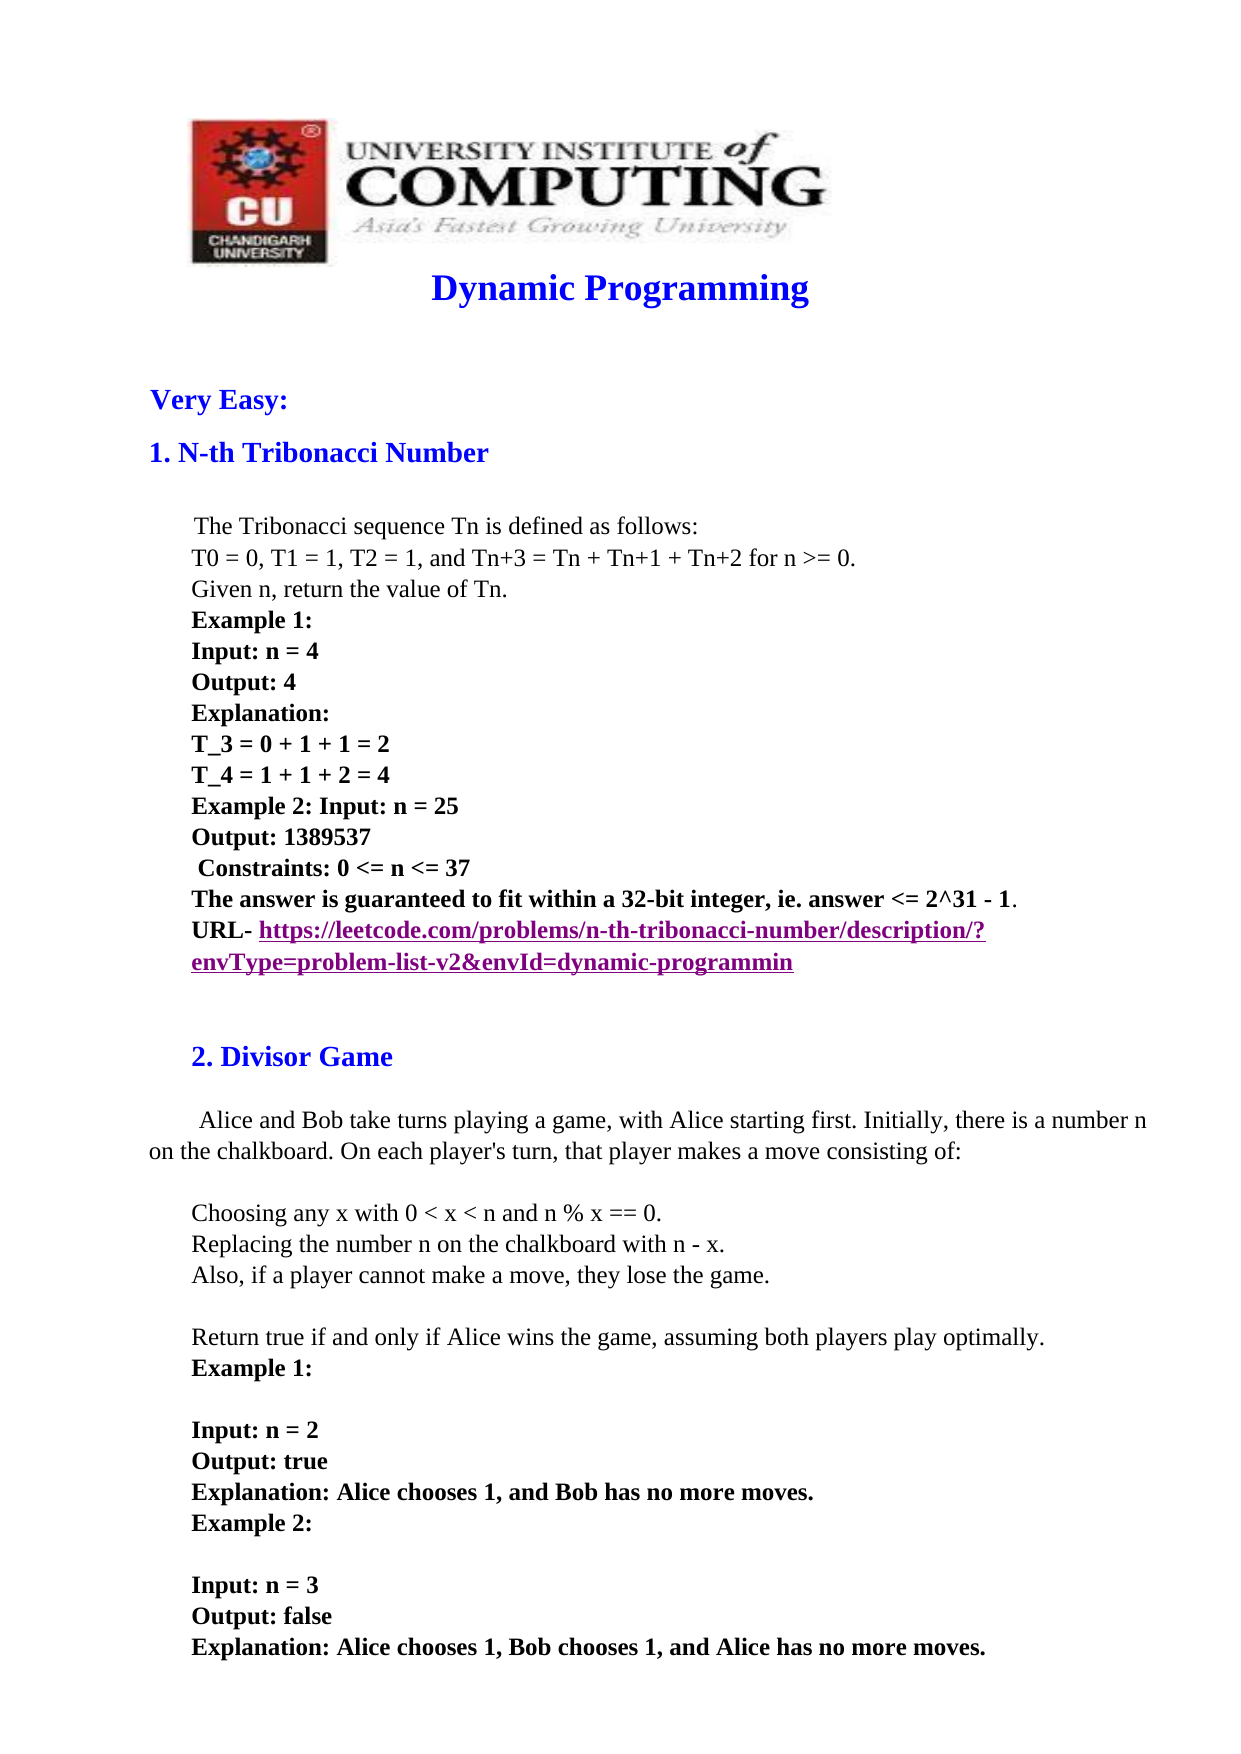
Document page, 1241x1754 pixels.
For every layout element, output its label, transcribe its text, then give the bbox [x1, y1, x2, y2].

text The answer is guaranteed to fit within a 32-bit integer, ie. answer <= 2^31 - 1. [191, 884, 1165, 913]
text 1. N-th Tribonacci Number The Tribonacci sequence Tn is defined as follows: [149, 435, 1165, 541]
text Example 1: [191, 1353, 1165, 1382]
text Explanation: [191, 698, 1165, 727]
text Example 1: [191, 605, 1165, 634]
text Alice and Bob take turns playing a game, with Alice starting first. Initially, there is a number n on the chalkboard. On each player's turn, that player makes a move consisting of: [149, 1105, 1165, 1164]
text T0 = 0, T1 = 1, T2 = 1, and Tn+3 = Tn + Tn+1 + Tn+2 for n >= 0. [191, 543, 1165, 572]
text Example 2: Input: n = 25 [191, 791, 1165, 820]
text Dynamic Programming [75, 266, 1165, 309]
text Choosing any x with 0 < x < n and n % x == 0. [191, 1198, 1165, 1227]
text Explanation: Alice chooses 1, Bob chooses 1, and Alice has no more moves. [191, 1632, 1165, 1661]
text Input: n = 2 [191, 1415, 1165, 1444]
text URL- https://leetcode.com/problems/n-th-tribonacci-number/description/?envType=problem-list-v2&envId=dynamic-programmin [191, 916, 1165, 975]
text T_4 = 1 + 1 + 2 = 4 [191, 760, 1165, 789]
text Input: n = 3 [191, 1570, 1165, 1599]
text Return true if and only if Alice wins the game, assuming both players play optimally. [191, 1322, 1165, 1351]
text Output: 1389537 [191, 822, 1165, 851]
text Explanation: Alice chooses 1, and Bob has no more moves. [191, 1477, 1165, 1506]
text Output: false [191, 1601, 1165, 1630]
text Also, if a player cannot make a move, they lose the game. [191, 1260, 1165, 1289]
text Very Easy: [75, 382, 1165, 415]
text Input: n = 4 [191, 636, 1165, 665]
text 2. Divisor Game [191, 1039, 1165, 1103]
text Example 2: [191, 1508, 1165, 1537]
picture [186, 118, 934, 267]
text Replacing the number n on the chalkboard with n - x. [191, 1229, 1165, 1258]
text Output: true [191, 1446, 1165, 1475]
text Given n, return the value of Tn. [191, 574, 1165, 603]
text Output: 4 [191, 667, 1165, 696]
text T_3 = 0 + 1 + 1 = 2 [191, 729, 1165, 758]
text Constraints: 0 <= n <= 37 [191, 853, 1165, 882]
